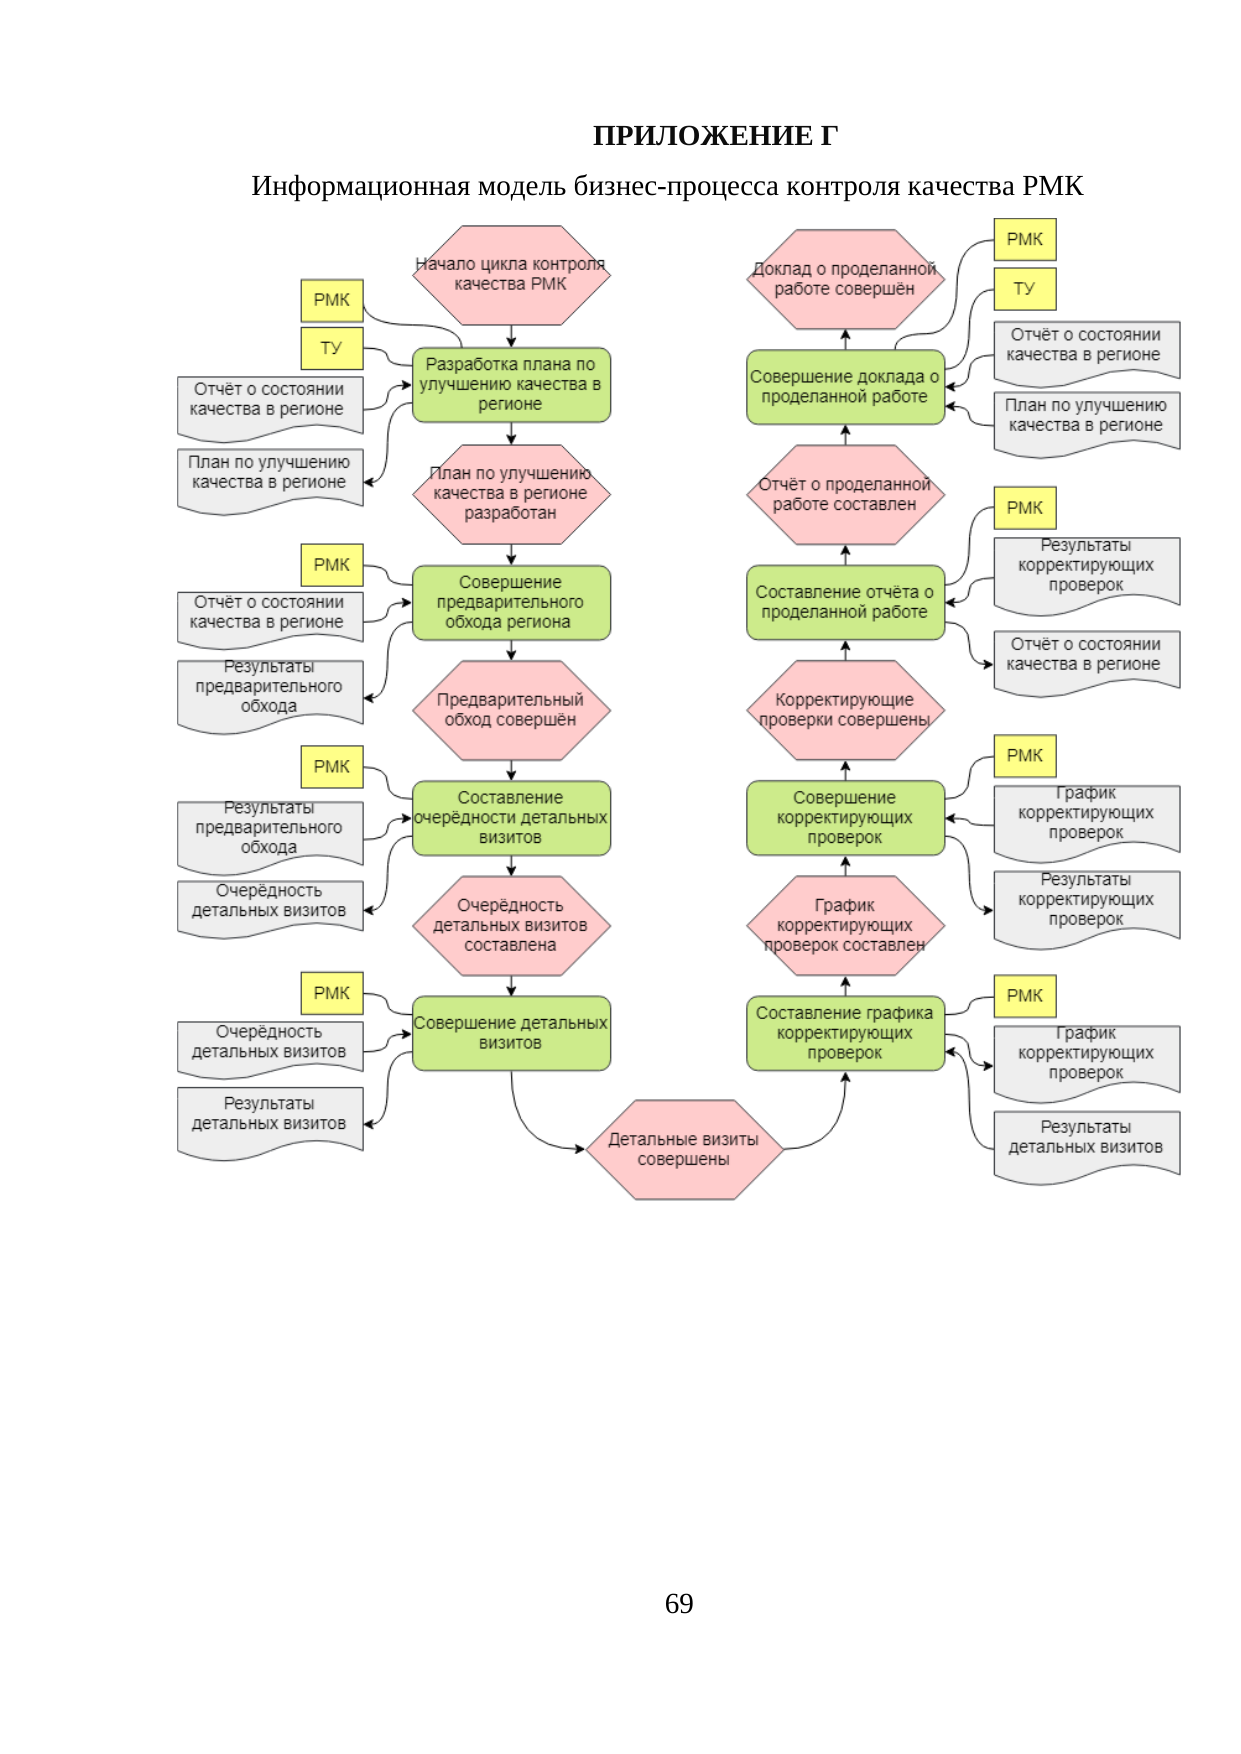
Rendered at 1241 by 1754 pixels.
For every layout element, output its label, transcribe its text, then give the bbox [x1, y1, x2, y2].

picture [177, 218, 1182, 1201]
text Информационная модель бизнес-процесса контроля качества РМК [177, 168, 1181, 202]
subtitle ПРИЛОЖЕНИЕ Г [177, 118, 1181, 152]
